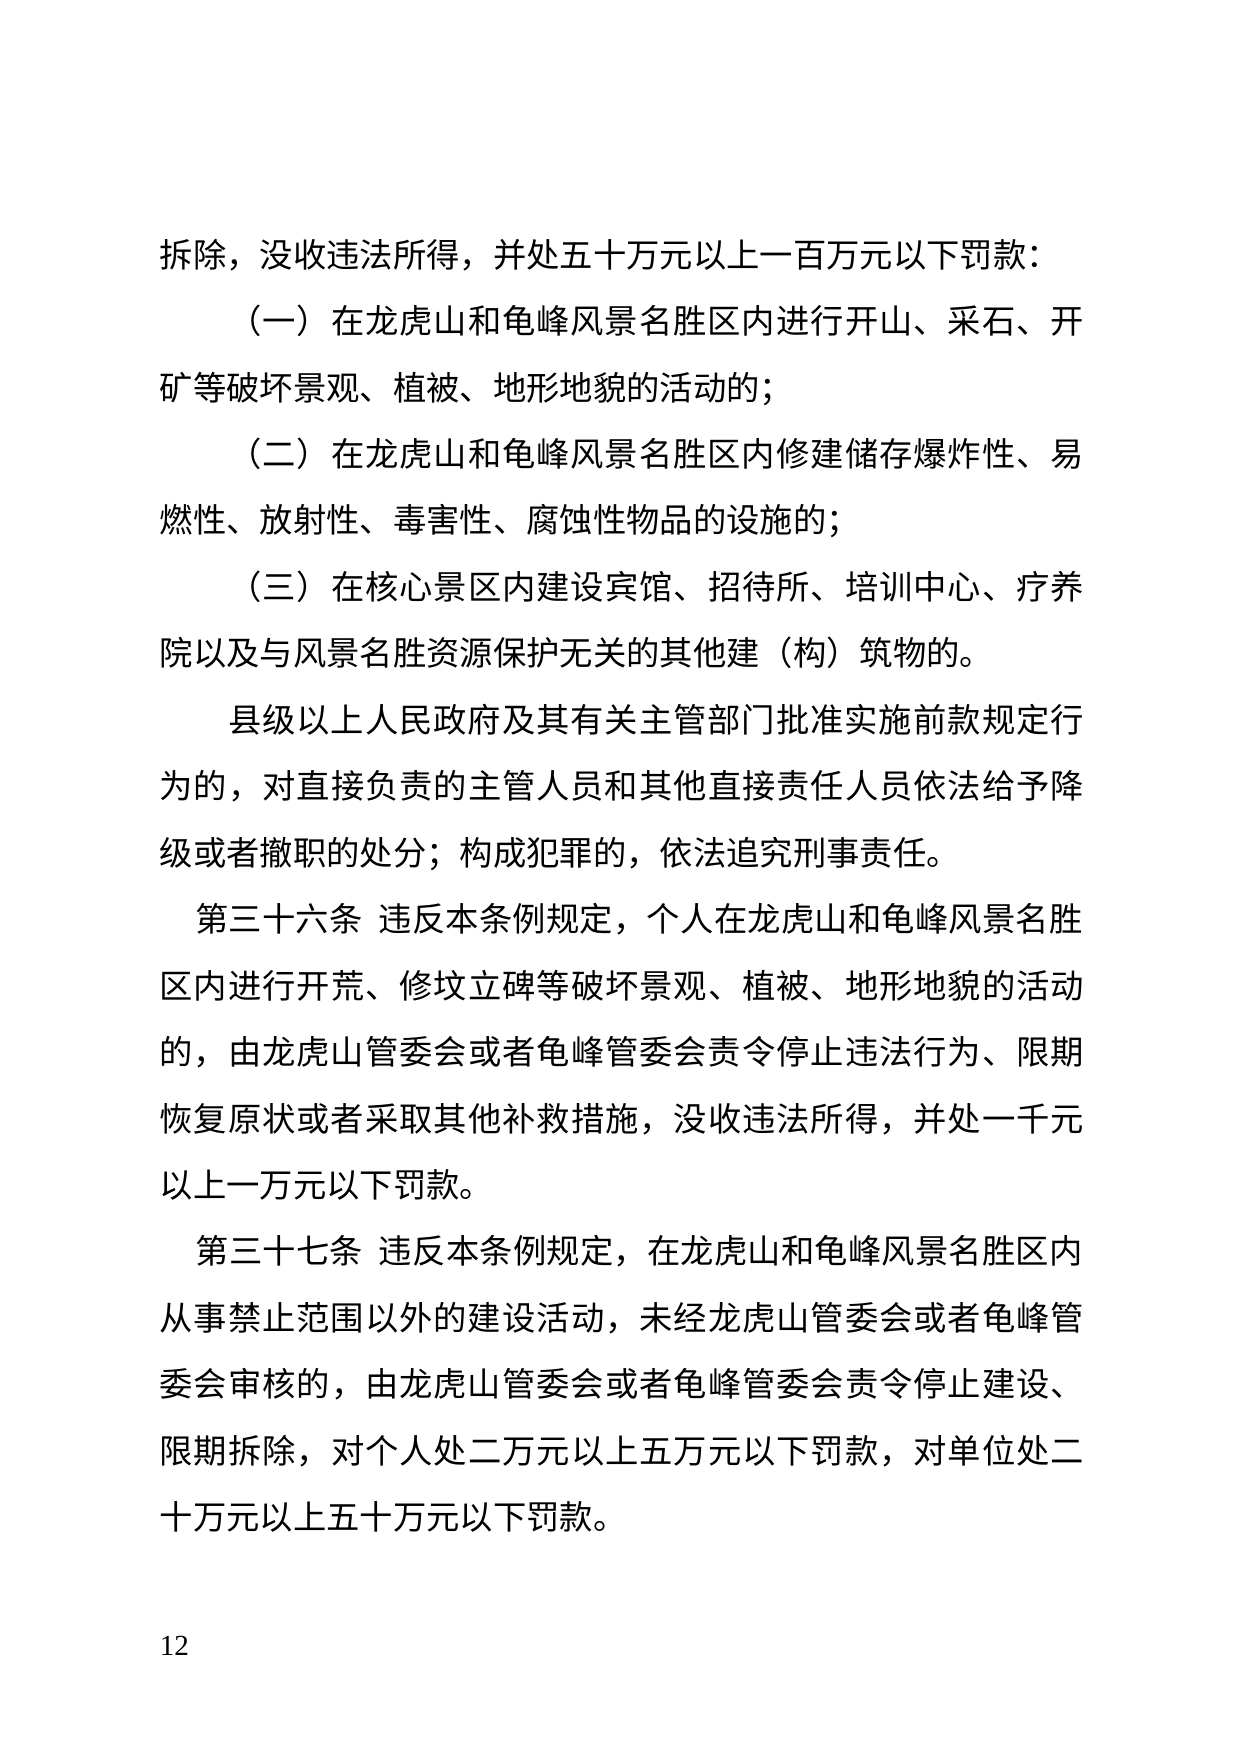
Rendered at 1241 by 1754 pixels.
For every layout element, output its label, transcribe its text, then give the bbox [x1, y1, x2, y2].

text 第三十七条 违反本条例规定，在龙虎山和龟峰风景名胜区内从事禁止范围以外的建设活动，未经龙虎山管委会或者龟峰管委会审核的，由龙虎山管委会或者龟峰管委会责令停止建设、限期拆除，对个人处二万元以上五万元以下罚款，对单位处二十万元以上五十万元以下罚款。 [159, 1216, 1084, 1548]
text （二）在龙虎山和龟峰风景名胜区内修建储存爆炸性、易燃性、放射性、毒害性、腐蚀性物品的设施的； [159, 419, 1084, 552]
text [159, 219, 1084, 286]
text 第三十六条 违反本条例规定，个人在龙虎山和龟峰风景名胜区内进行开荒、修坟立碑等破坏景观、植被、地形地貌的活动的，由龙虎山管委会或者龟峰管委会责令停止违法行为、限期恢复原状或者采取其他补救措施，没收违法所得，并处一千元以上一万元以下罚款。 [159, 884, 1084, 1216]
text （三）在核心景区内建设宾馆、招待所、培训中心、疗养院以及与风景名胜资源保护无关的其他建（构）筑物的。 [159, 552, 1084, 684]
text （一）在龙虎山和龟峰风景名胜区内进行开山、采石、开矿等破坏景观、植被、地形地貌的活动的； [159, 286, 1084, 419]
text 县级以上人民政府及其有关主管部门批准实施前款规定行为的，对直接负责的主管人员和其他直接责任人员依法给予降级或者撤职的处分；构成犯罪的，依法追究刑事责任。 [159, 684, 1084, 884]
